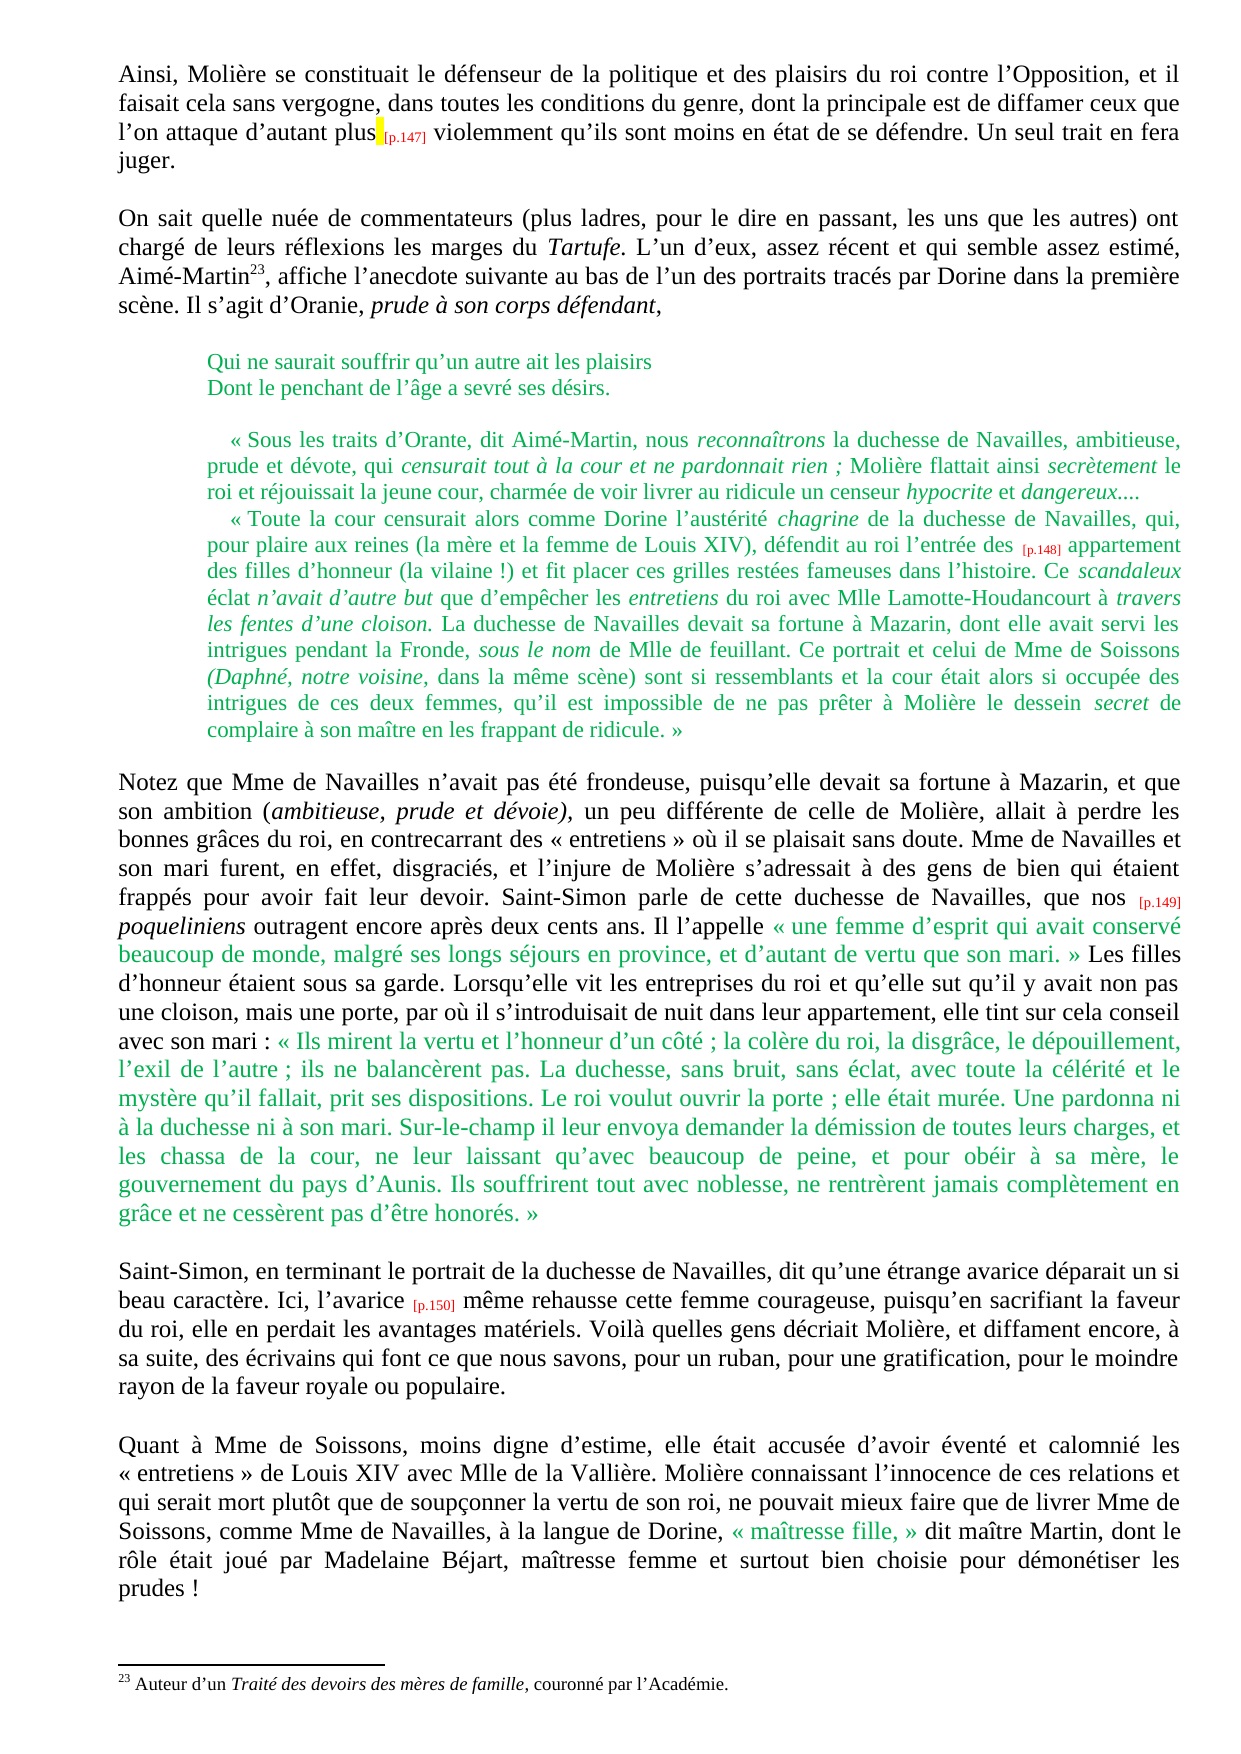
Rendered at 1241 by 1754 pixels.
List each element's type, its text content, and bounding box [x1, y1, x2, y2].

text « Toute la cour censurait alors comme Dorine l’austérité chagrine de la duchesse de Navailles, qui, pour plaire aux reines (la mère et la femme de Louis XIV), défendit au roi l’entrée des [p.148] appartement des filles d’honneur (la vilaine !) et fit placer ces grilles restées fameuses dans l’histoire. Ce scandaleux éclat n’avait d’autre but que d’empêcher les entretiens du roi avec Mlle Lamotte-Houdancourt à travers les fentes d’une cloison. La duchesse de Navailles devait sa fortune à Mazarin, dont elle avait servi les intrigues pendant la Fronde, sous le nom de Mlle de feuillant. Ce portrait et celui de Mme de Soissons (Daphné, notre voisine, dans la même scène) sont si ressemblants et la cour était alors si occupée des intrigues de ces deux femmes, qu’il est impossible de ne pas prêter à Molière le dessein secret de complaire à son maître en les frappant de ridicule. » [207, 505, 1181, 742]
text « Sous les traits d’Orante, dit Aimé-Martin, nous reconnaîtrons la duchesse de Navailles, ambitieuse, prude et dévote, qui censurait tout à la cour et ne pardonnait rien ; Molière flattait ainsi secrètement le roi et réjouissait la jeune cour, charmée de voir livrer au ridicule un censeur hypocrite et dangereux.... [207, 426, 1181, 505]
text Ainsi, Molière se constituait le défenseur de la politique et des plaisirs du roi contre l’Opposition, et il faisait cela sans vergogne, dans toutes les conditions du genre, dont la principale est de diffamer ceux que l’on attaque d’autant plus [p.147] violemment qu’ils sont moins en état de se défendre. Un seul trait en fera juger. [118, 59, 1181, 174]
text Saint-Simon, en terminant le portrait de la duchesse de Navailles, dit qu’une étrange avarice déparait un si beau caractère. Ici, l’avarice [p.150] même rehausse cette femme courageuse, puisqu’en sacrifiant la faveur du roi, elle en perdait les avantages matériels. Voilà quelles gens décriait Molière, et diffament encore, à sa suite, des écrivains qui font ce que nous savons, pour un ruban, pour une gratification, pour le moindre rayon de la faveur royale ou populaire. [118, 1256, 1181, 1400]
text On sait quelle nuée de commentateurs (plus ladres, pour le dire en passant, les uns que les autres) ont chargé de leurs réflexions les marges du Tartufe. L’un d’eux, assez récent et qui semble assez estimé, Aimé-Martin, affiche l’anecdote suivante au bas de l’un des portraits tracés par Dorine dans la première scène. Il s’agit d’Oranie, prude à son corps défendant, [118, 203, 1181, 318]
text Dont le penchant de l’âge a sevré ses désirs. [207, 374, 1181, 401]
text Quant à Mme de Soissons, moins digne d’estime, elle était accusée d’avoir éventé et calomnié les « entretiens » de Louis XIV avec Mlle de la Vallière. Molière connaissant l’innocence de ces relations et qui serait mort plutôt que de soupçonner la vertu de son roi, ne pouvait mieux faire que de livrer Mme de Soissons, comme Mme de Navailles, à la langue de Dorine, « maîtresse fille, » dit maître Martin, dont le rôle était joué par Madelaine Béjart, maîtresse femme et surtout bien choisie pour démonétiser les prudes ! [118, 1430, 1181, 1602]
text Notez que Mme de Navailles n’avait pas été frondeuse, puisqu’elle devait sa fortune à Mazarin, et que son ambition (ambitieuse, prude et dévoie), un peu différente de celle de Molière, allait à perdre les bonnes grâces du roi, en contrecarrant des « entretiens » où il se plaisait sans doute. Mme de Navailles et son mari furent, en effet, disgraciés, et l’injure de Molière s’adressait à des gens de bien qui étaient frappés pour avoir fait leur devoir. Saint-Simon parle de cette duchesse de Navailles, que nos [p.149] poqueliniens outragent encore après deux cents ans. Il l’appelle « une femme d’esprit qui avait conservé beaucoup de monde, malgré ses longs séjours en province, et d’autant de vertu que son mari. » Les filles d’honneur étaient sous sa garde. Lorsqu’elle vit les entreprises du roi et qu’elle sut qu’il y avait non pas une cloison, mais une porte, par où il s’introduisait de nuit dans leur appartement, elle tint sur cela conseil avec son mari : « Ils mirent la vertu et l’honneur d’un côté ; la colère du roi, la disgrâce, le dépouillement, l’exil de l’autre ; ils ne balancèrent pas. La duchesse, sans bruit, sans éclat, avec toute la célérité et le mystère qu’il fallait, prit ses dispositions. Le roi voulut ouvrir la porte ; elle était murée. Une pardonna ni à la duchesse ni à son mari. Sur-le-champ il leur envoya demander la démission de toutes leurs charges, et les chassa de la cour, ne leur laissant qu’avec beaucoup de peine, et pour obéir à sa mère, le gouvernement du pays d’Aunis. Ils souffrirent tout avec noblesse, ne rentrèrent jamais complètement en grâce et ne cessèrent pas d’être honorés. » [118, 767, 1181, 1227]
text Qui ne saurait souffrir qu’un autre ait les plaisirs [207, 348, 1181, 374]
